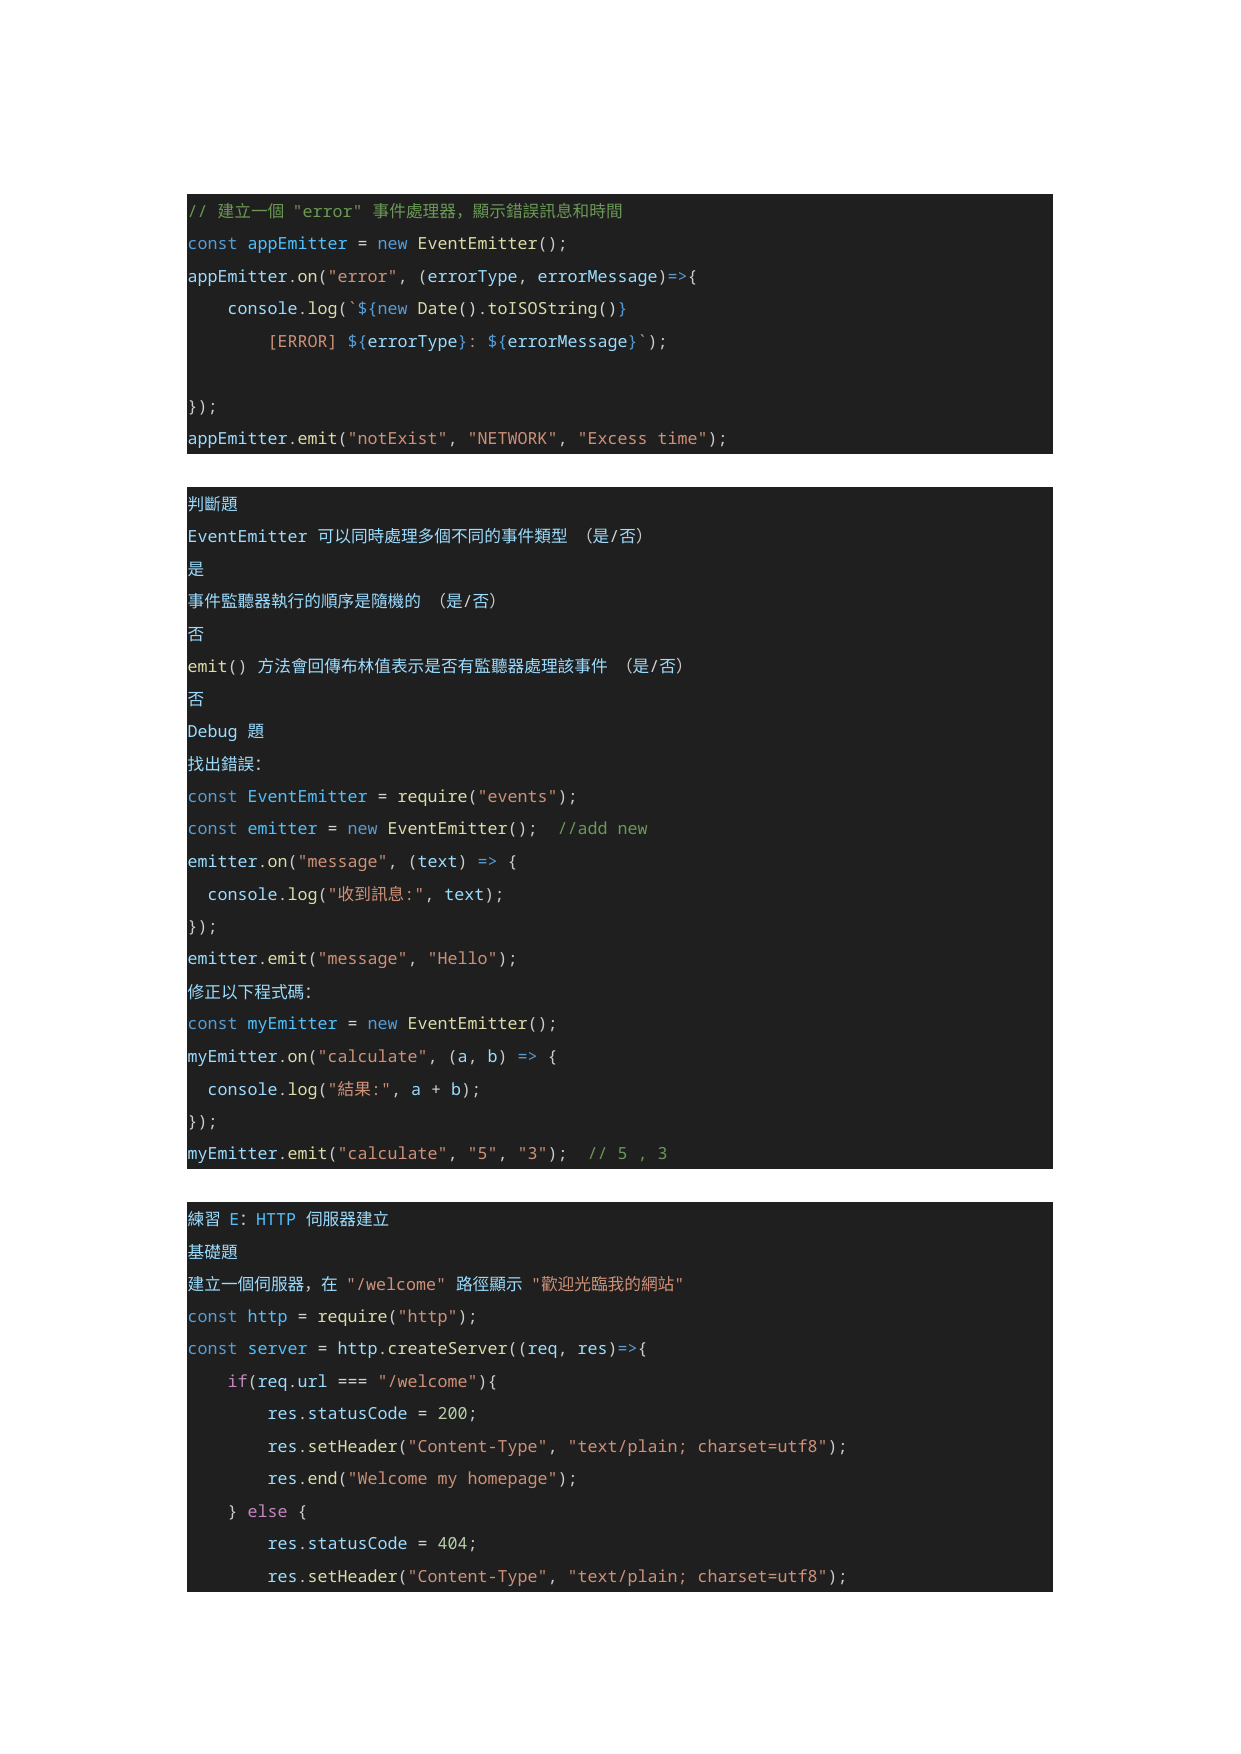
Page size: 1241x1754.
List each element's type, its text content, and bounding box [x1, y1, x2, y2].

text myEmitter.emit("calculate", "5", "3"); // 5 , 3 [187, 1137, 1053, 1169]
text 練習 E：HTTP 伺服器建立 [187, 1202, 1053, 1234]
text Debug 題 [187, 714, 1053, 747]
text 修正以下程式碼： [187, 974, 1053, 1007]
text console.log("收到訊息:", text); [187, 877, 1053, 909]
text const EventEmitter = require("events"); [187, 779, 1053, 812]
text 否 [187, 617, 1053, 649]
text myEmitter.on("calculate", (a, b) => { [187, 1039, 1053, 1072]
text appEmitter.on("error", (errorType, errorMessage)=>{ [187, 259, 1053, 292]
text const myEmitter = new EventEmitter(); [187, 1007, 1053, 1039]
text } else { [187, 1494, 1053, 1527]
text 判斷題 [187, 487, 1053, 519]
text }); [187, 389, 1053, 422]
text 建立一個伺服器，在 "/welcome" 路徑顯示 "歡迎光臨我的網站" [187, 1267, 1053, 1299]
text }); [187, 1104, 1053, 1137]
text const http = require("http"); [187, 1299, 1053, 1332]
text res.statusCode = 404; [187, 1527, 1053, 1559]
text console.log(`${new Date().toISOString()} [187, 292, 1053, 324]
text if(req.url === "/welcome"){ [187, 1364, 1053, 1397]
text appEmitter.emit("notExist", "NETWORK", "Excess time"); [187, 422, 1053, 454]
text res.statusCode = 200; [187, 1397, 1053, 1429]
text 否 [187, 682, 1053, 714]
text emitter.emit("message", "Hello"); [187, 942, 1053, 974]
text emit() 方法會回傳布林值表示是否有監聽器處理該事件 （是/否） [187, 649, 1053, 682]
text const appEmitter = new EventEmitter(); [187, 227, 1053, 259]
text res.setHeader("Content-Type", "text/plain; charset=utf8"); [187, 1559, 1053, 1592]
text 事件監聽器執行的順序是隨機的 （是/否） [187, 584, 1053, 617]
text 是 [187, 552, 1053, 584]
text 基礎題 [187, 1234, 1053, 1267]
text // 建立一個 "error" 事件處理器，顯示錯誤訊息和時間 [187, 194, 1053, 227]
text }); [187, 909, 1053, 942]
text const emitter = new EventEmitter(); //add new [187, 812, 1053, 844]
text [ERROR] ${errorType}: ${errorMessage}`); [187, 324, 1053, 357]
text console.log("結果:", a + b); [187, 1072, 1053, 1104]
text emitter.on("message", (text) => { [187, 844, 1053, 877]
text res.setHeader("Content-Type", "text/plain; charset=utf8"); [187, 1429, 1053, 1462]
text const server = http.createServer((req, res)=>{ [187, 1332, 1053, 1364]
text 找出錯誤： [187, 747, 1053, 779]
text res.end("Welcome my homepage"); [187, 1462, 1053, 1494]
text EventEmitter 可以同時處理多個不同的事件類型 （是/否） [187, 519, 1053, 552]
